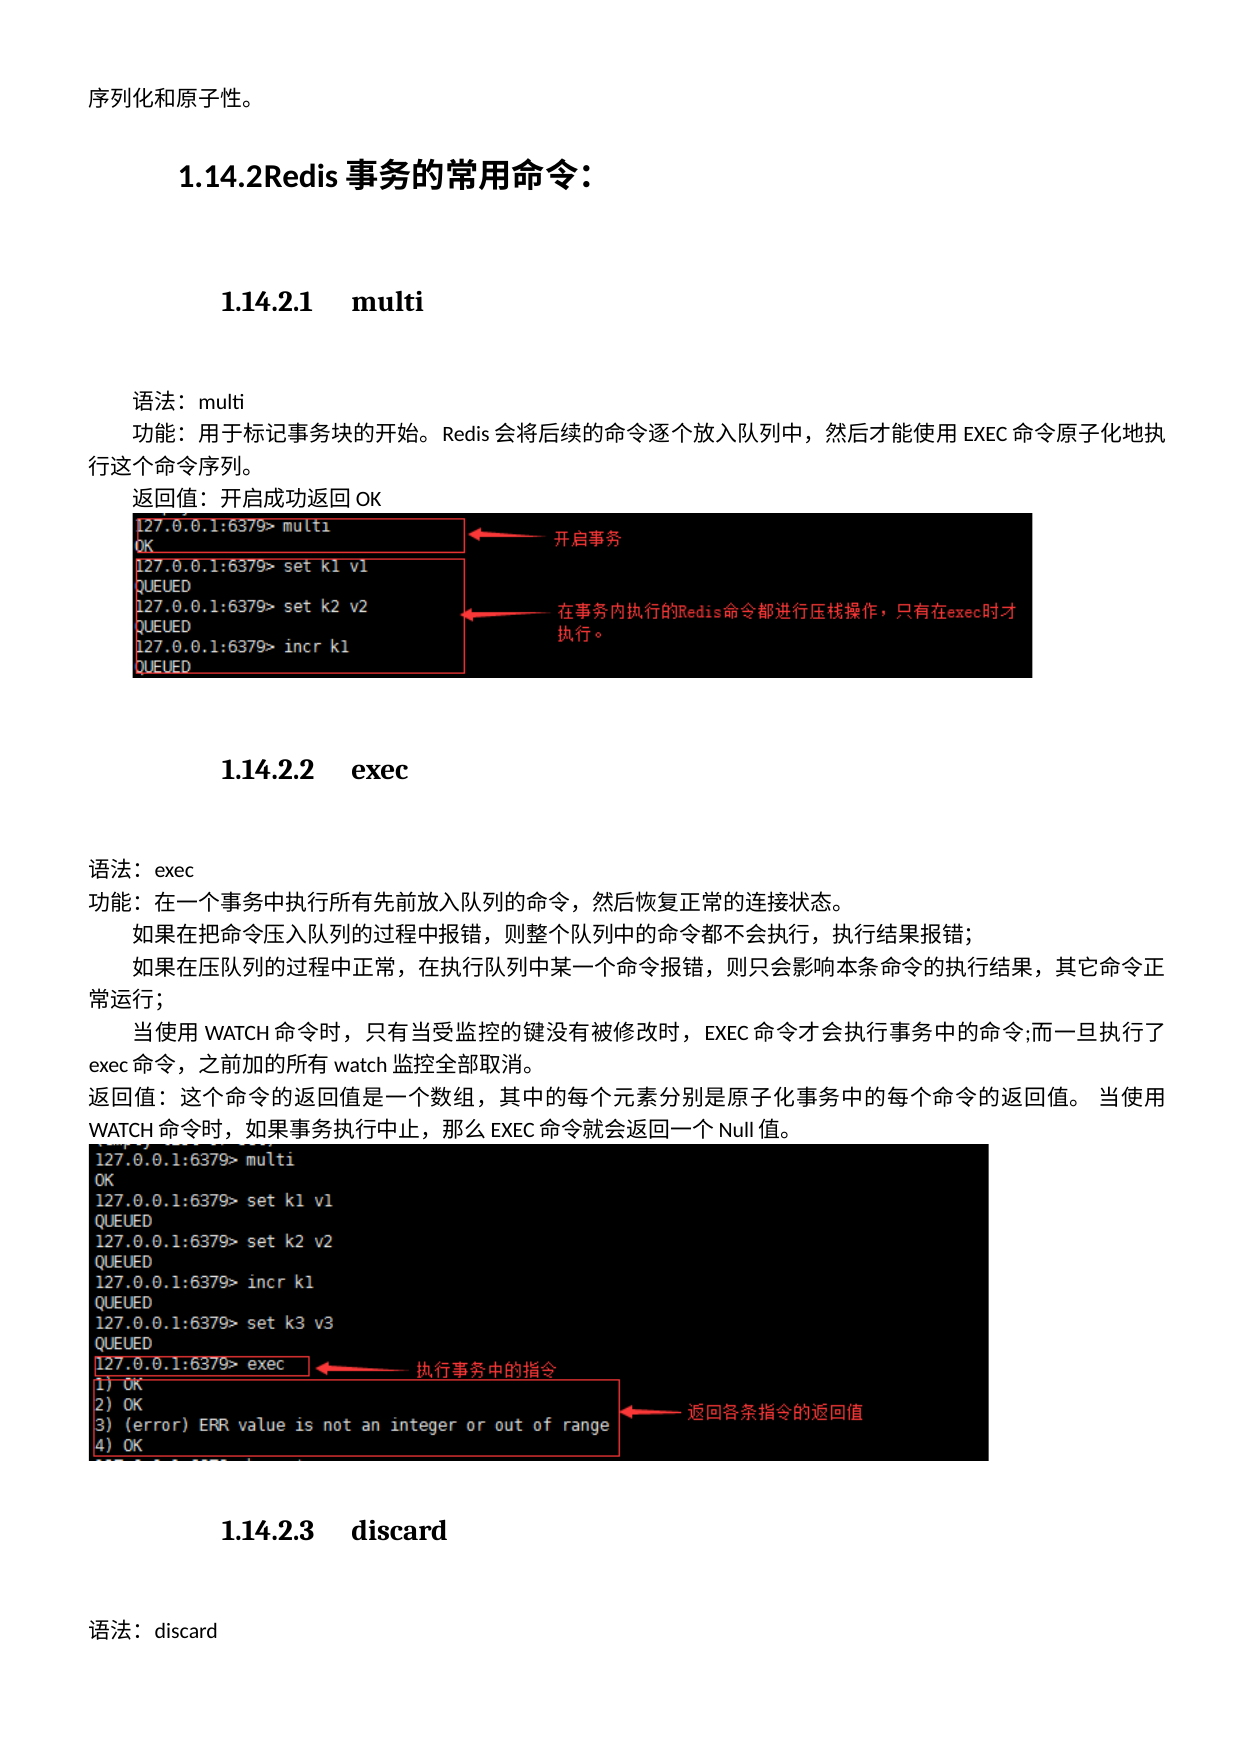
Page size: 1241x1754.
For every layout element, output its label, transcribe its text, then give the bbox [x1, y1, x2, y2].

subtitle multi [222, 269, 1167, 334]
picture [88, 1144, 989, 1461]
text 返回值：开启成功返回OK [89, 481, 1167, 513]
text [89, 81, 1167, 113]
text 返回值：这个命令的返回值是一个数组，其中的每个元素分别是原子化事务中的每个命令的返回值。 当使用WATCH命令时，如果事务执行中止，那么EXEC命令就会返回一个Null值。 [89, 1079, 1167, 1144]
text 功能：用于标记事务块的开始。Redis会将后续的命令逐个放入队列中，然后才能使用EXEC命令原子化地执行这个命令序列。 [89, 416, 1167, 481]
text 如果在把命令压入队列的过程中报错，则整个队列中的命令都不会执行，执行结果报错； [89, 917, 1167, 949]
subtitle discard [222, 1498, 1167, 1563]
text 语法：multi [89, 383, 1167, 416]
picture [132, 513, 1033, 678]
text 如果在压队列的过程中正常，在执行队列中某一个命令报错，则只会影响本条命令的执行结果，其它命令正常运行； [89, 949, 1167, 1014]
text 当使用WATCH命令时，只有当受监控的键没有被修改时，EXEC命令才会执行事务中的命令;而一旦执行了exec命令，之前加的所有watch监控全部取消。 [89, 1014, 1167, 1079]
text 语法：discard [89, 1612, 1167, 1645]
subtitle exec [222, 738, 1167, 803]
text 功能：在一个事务中执行所有先前放入队列的命令，然后恢复正常的连接状态。 [89, 884, 1167, 917]
text 语法：exec [89, 852, 1167, 884]
subtitle Redis事务的常用命令： [177, 140, 1167, 205]
